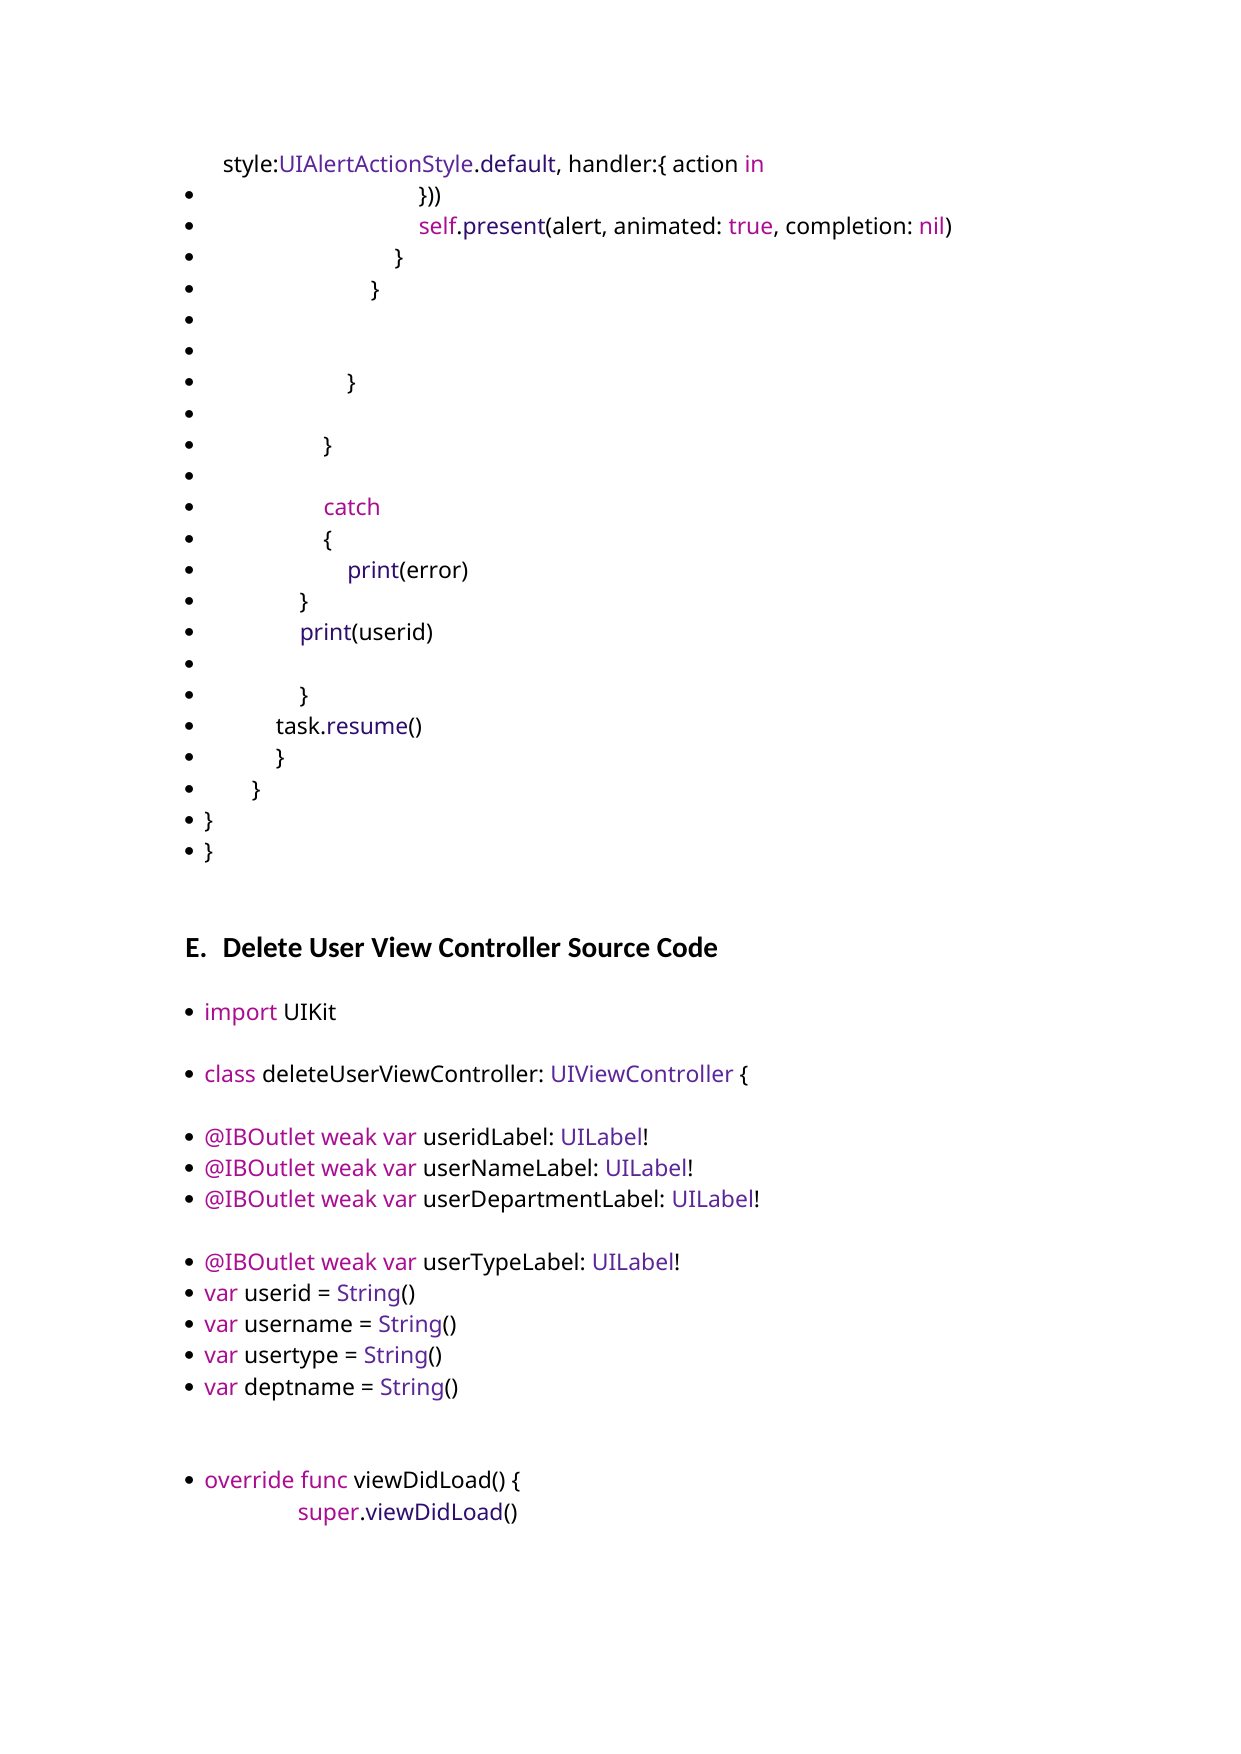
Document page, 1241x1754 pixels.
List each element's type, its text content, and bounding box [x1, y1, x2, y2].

list class deleteUserViewController: UIViewController { [185, 1058, 1093, 1089]
list print(userid) [185, 616, 1093, 648]
list var username = String() [185, 1308, 1093, 1339]
list import UIKit [185, 996, 1093, 1027]
list @IBOutlet weak var useridLabel: UILabel! [185, 1121, 1093, 1152]
list task.resume() [185, 710, 1093, 741]
list })) [185, 179, 1093, 210]
list @IBOutlet weak var userNameLabel: UILabel! [185, 1152, 1093, 1183]
list catch [185, 491, 1093, 523]
list var userid = String() [185, 1277, 1093, 1308]
list override func viewDidLoad() { [185, 1464, 1093, 1496]
list { [185, 523, 1093, 554]
list Delete User View Controller Source Code [185, 929, 1093, 964]
list var usertype = String() [185, 1339, 1093, 1371]
list } [185, 273, 1093, 304]
list } [185, 585, 1093, 616]
list var deptname = String() [185, 1371, 1093, 1402]
list super.viewDidLoad() [298, 1496, 1093, 1527]
list } [185, 429, 1093, 460]
list self.present(alert, animated: true, completion: nil) [185, 210, 1093, 241]
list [185, 148, 1093, 179]
list } [185, 241, 1093, 273]
list } [185, 804, 1093, 835]
list print(error) [185, 554, 1093, 585]
list } [185, 741, 1093, 773]
list } [185, 679, 1093, 710]
list @IBOutlet weak var userDepartmentLabel: UILabel! [185, 1183, 1093, 1214]
list @IBOutlet weak var userTypeLabel: UILabel! [185, 1246, 1093, 1277]
list } [185, 366, 1093, 398]
list } [185, 773, 1093, 804]
list } [185, 835, 1093, 866]
